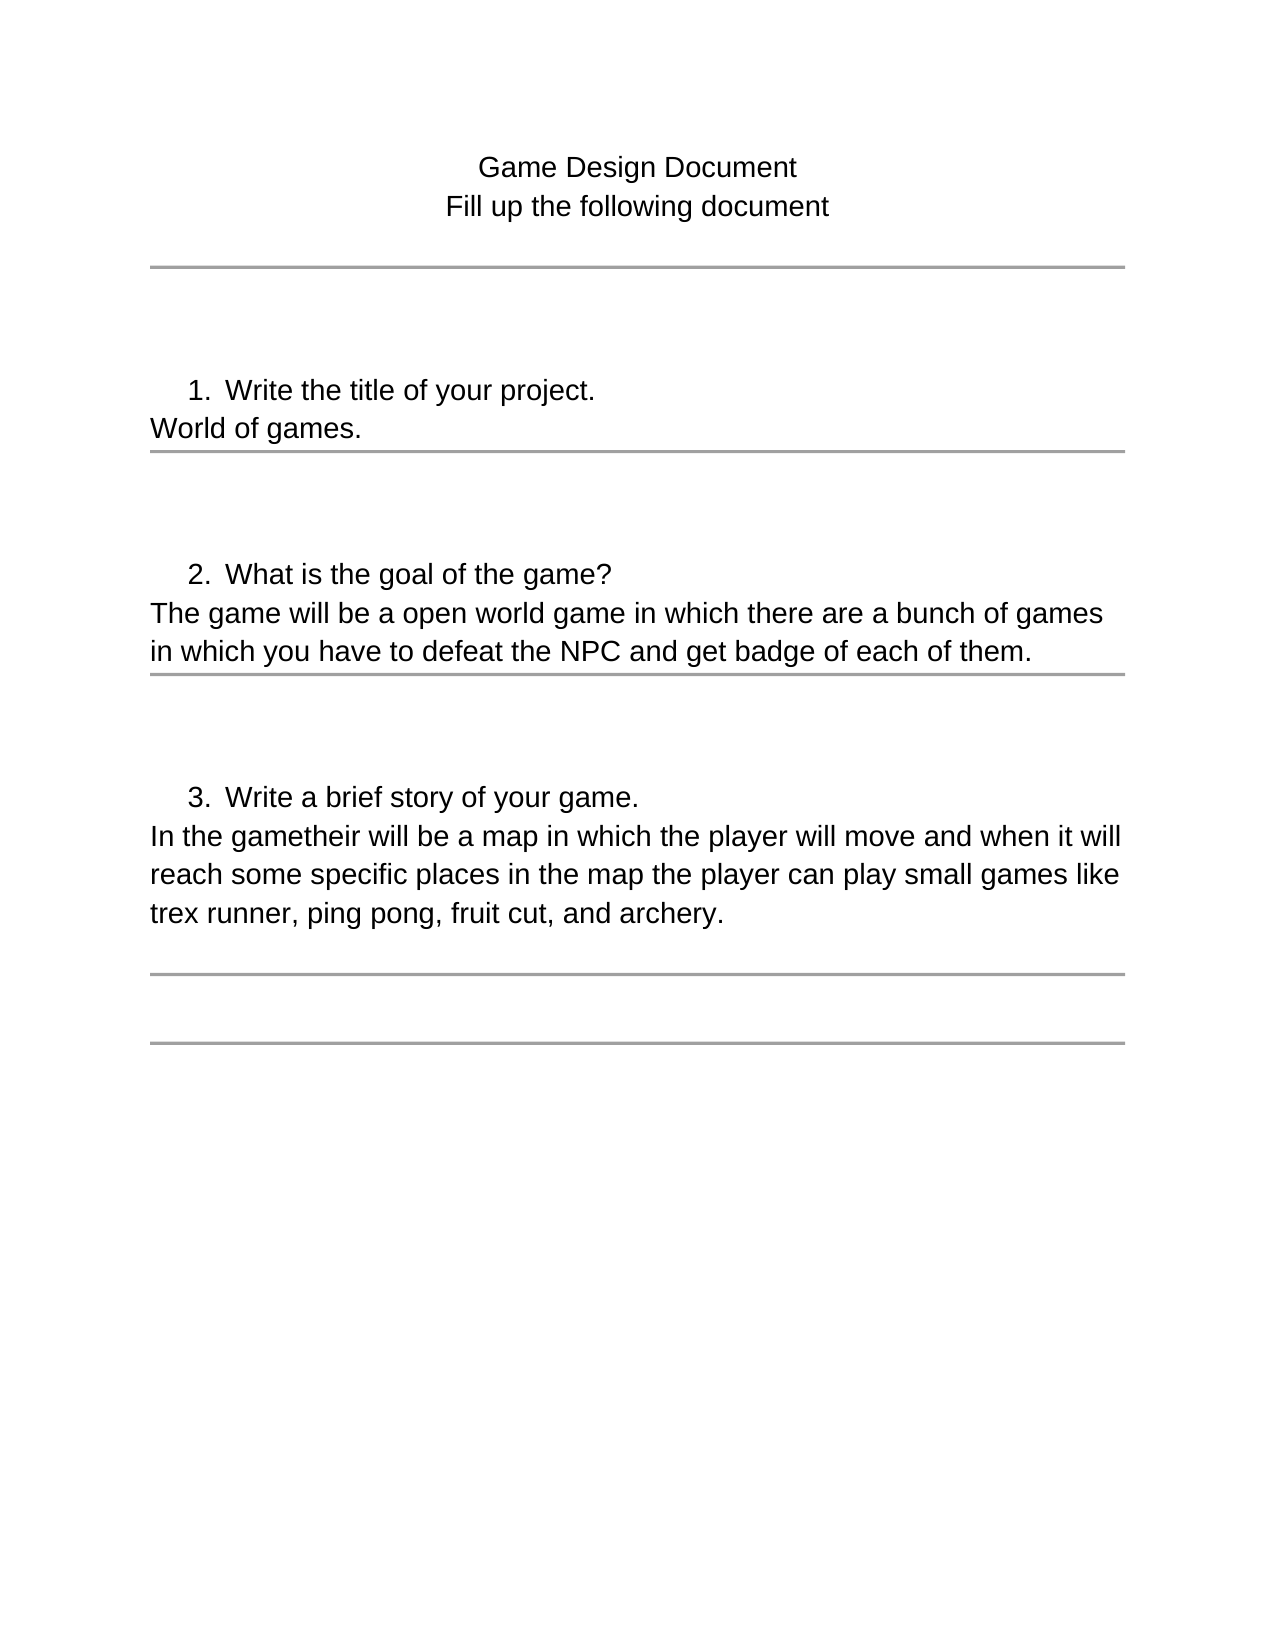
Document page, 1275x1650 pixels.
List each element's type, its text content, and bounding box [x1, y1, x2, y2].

text World of games. [150, 411, 1125, 445]
text In the gametheir will be a map in which the player will move and when it will reach some specific places in the map the player can play small games like trex runner, ping pong, fruit cut, and archery. [150, 819, 1125, 929]
list Write a brief story of your game. [187, 780, 1125, 814]
text Game Design Document [150, 150, 1125, 183]
text The game will be a open world game in which there are a bunch of games in which you have to defeat the NPC and get badge of each of them. [150, 596, 1125, 668]
list Write the title of your project. [187, 373, 1125, 406]
list What is the goal of the game? [187, 557, 1125, 591]
text Fill up the following document [150, 188, 1125, 222]
